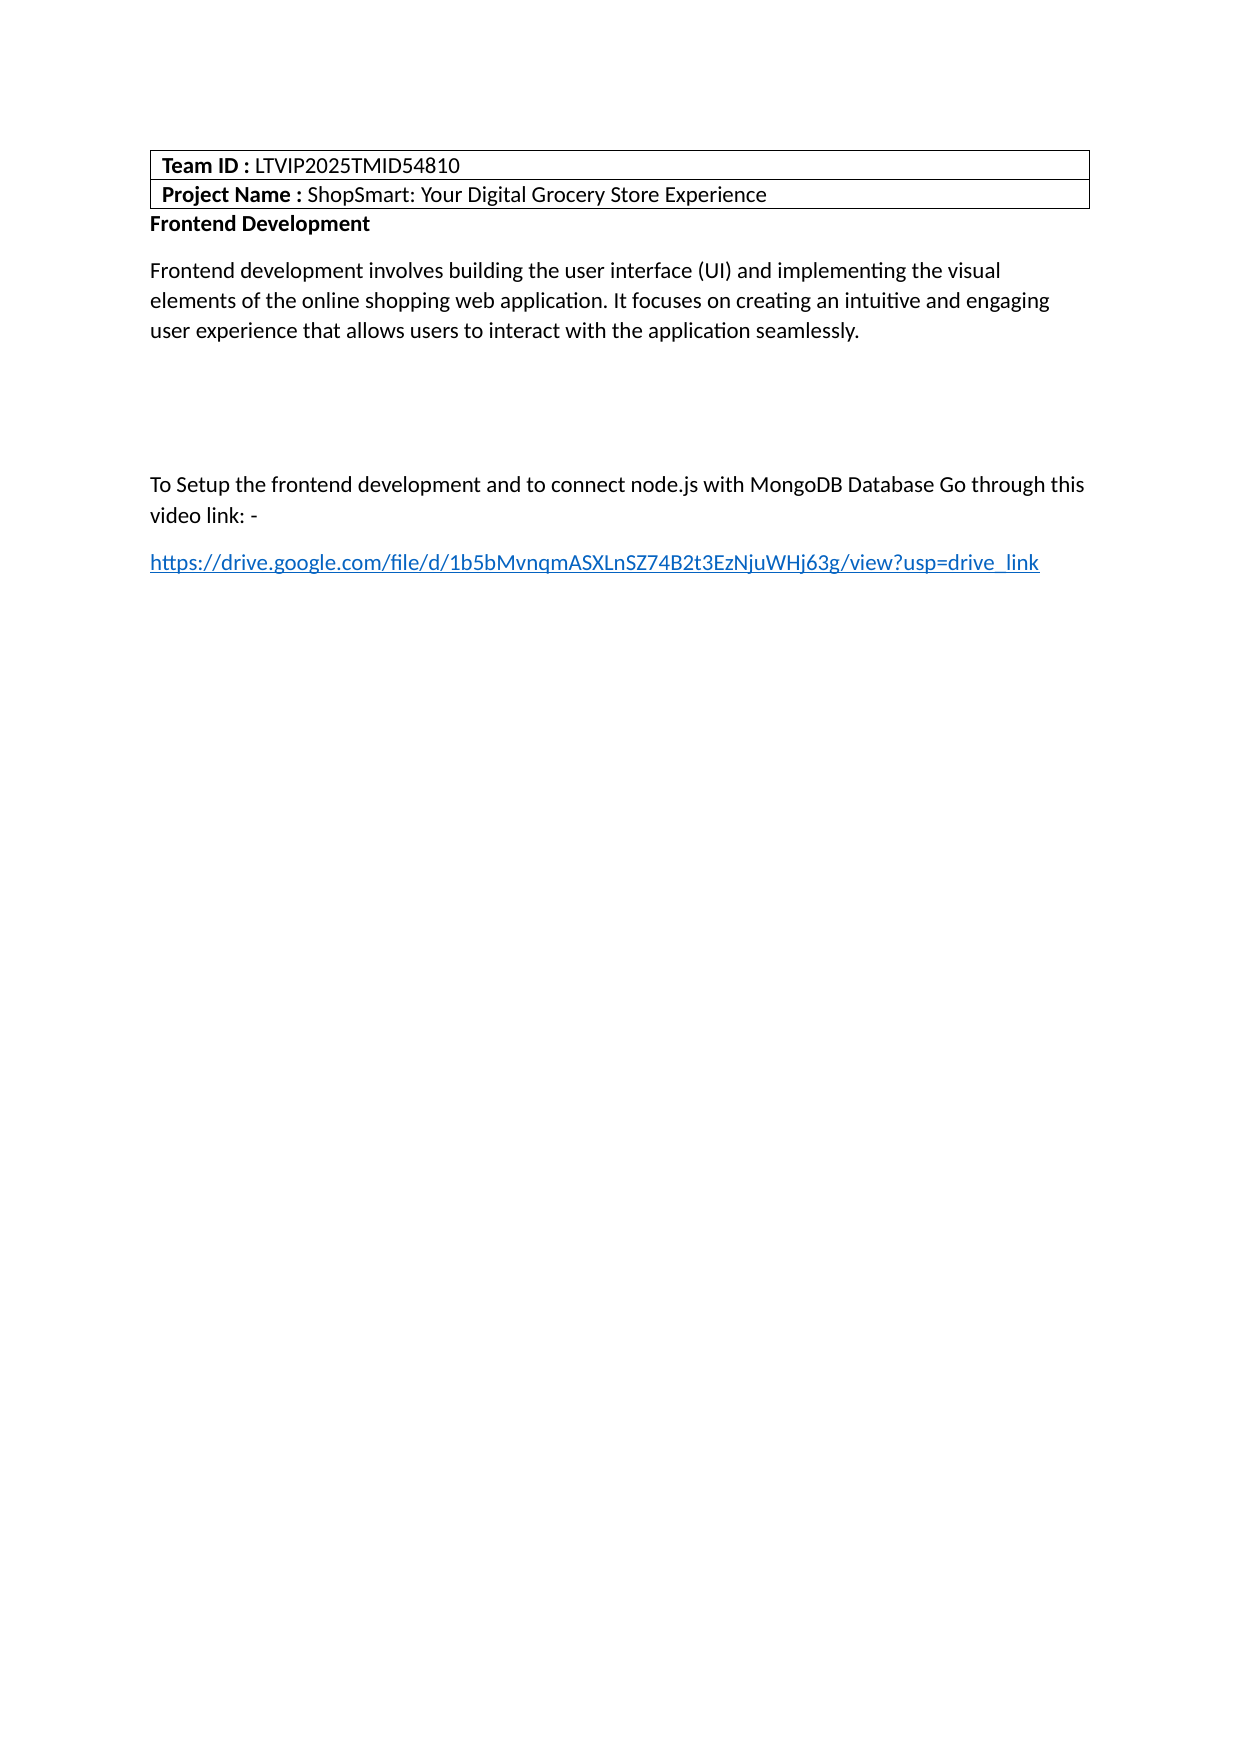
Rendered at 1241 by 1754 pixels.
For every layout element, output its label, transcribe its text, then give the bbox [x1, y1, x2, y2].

text Frontend development involves building the user interface (UI) and implementing the visual elements of the online shopping web application. It focuses on creating an intuitive and engaging user experience that allows users to interact with the application seamlessly. [150, 256, 1090, 375]
text Frontend Development [150, 209, 1090, 237]
table_cell Project Name : ShopSmart: Your Digital Grocery Store Experience [151, 180, 1089, 208]
text https://drive.google.com/file/d/1b5bMvnqmASXLnSZ74B2t3EzNjuWHj63g/view?usp=drive_link [150, 548, 1090, 576]
table_header Team ID : LTVIP2025TMID54810 [151, 151, 1089, 179]
text To Setup the frontend development and to connect node.js with MongoDB Database Go through this video link: - [150, 471, 1090, 529]
